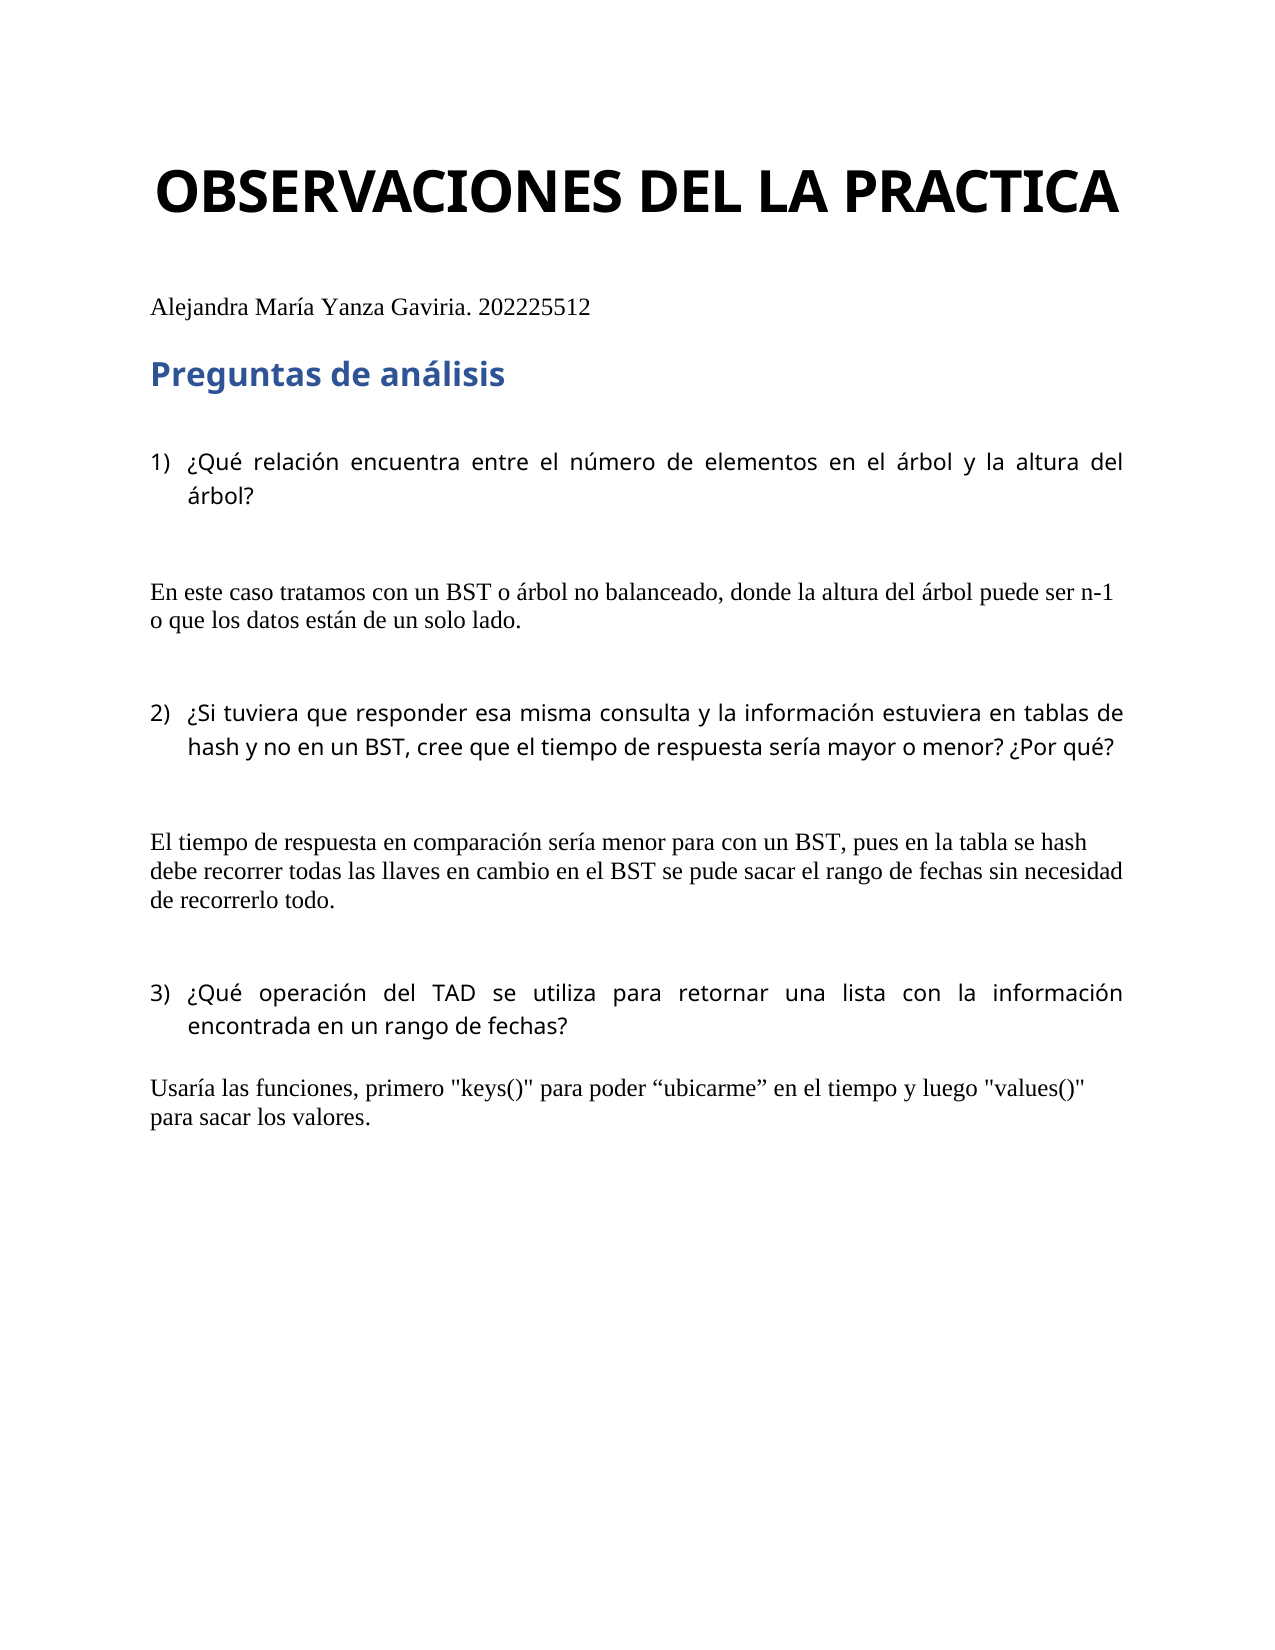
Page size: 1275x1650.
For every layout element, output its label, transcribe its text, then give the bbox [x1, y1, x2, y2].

list ¿Qué operación del TAD se utiliza para retornar una lista con la información encontrada en un rango de fechas? [150, 977, 1125, 1042]
list ¿Si tuviera que responder esa misma consulta y la información estuviera en tablas de hash y no en un BST, cree que el tiempo de respuesta sería mayor o menor? ¿Por qué? [150, 697, 1125, 762]
text Usaría las funciones, primero "keys()" para poder “ubicarme” en el tiempo y luego "values()" para sacar los valores. [150, 1073, 1125, 1131]
text Alejandra María Yanza Gaviria. 202225512 [150, 292, 1125, 321]
subtitle Preguntas de análisis [150, 350, 1125, 396]
text El tiempo de respuesta en comparación sería menor para con un BST, pues en la tabla se hash debe recorrer todas las llaves en cambio en el BST se pude sacar el rango de fechas sin necesidad de recorrerlo todo. [150, 827, 1125, 914]
title OBSERVACIONES DEL LA PRACTICA [150, 150, 1125, 229]
text En este caso tratamos con un BST o árbol no balanceado, donde la altura del árbol puede ser n-1 o que los datos están de un solo lado. [150, 577, 1125, 634]
list ¿Qué relación encuentra entre el número de elementos en el árbol y la altura del árbol? [150, 446, 1125, 511]
